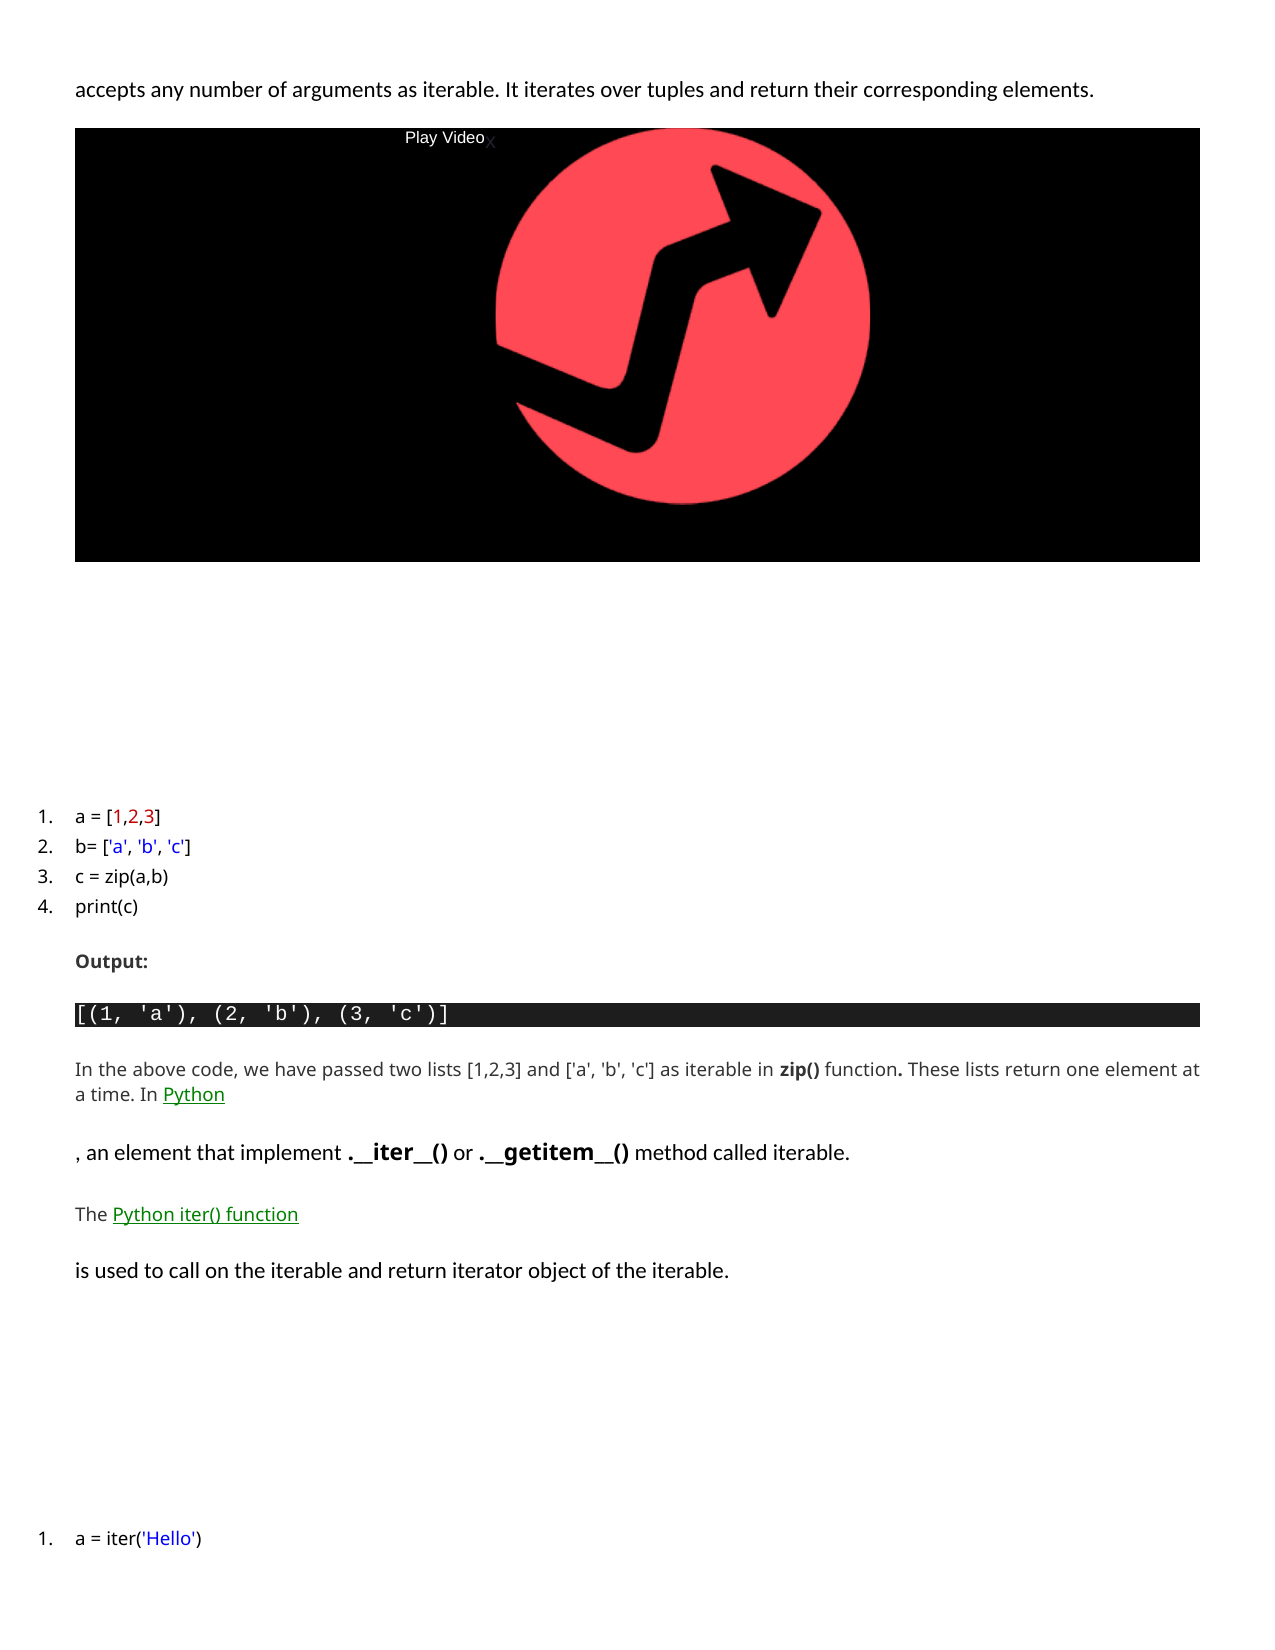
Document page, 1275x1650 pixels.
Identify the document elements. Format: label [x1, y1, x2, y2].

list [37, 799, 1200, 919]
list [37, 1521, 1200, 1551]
picture [495, 128, 871, 505]
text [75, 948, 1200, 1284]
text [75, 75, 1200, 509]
